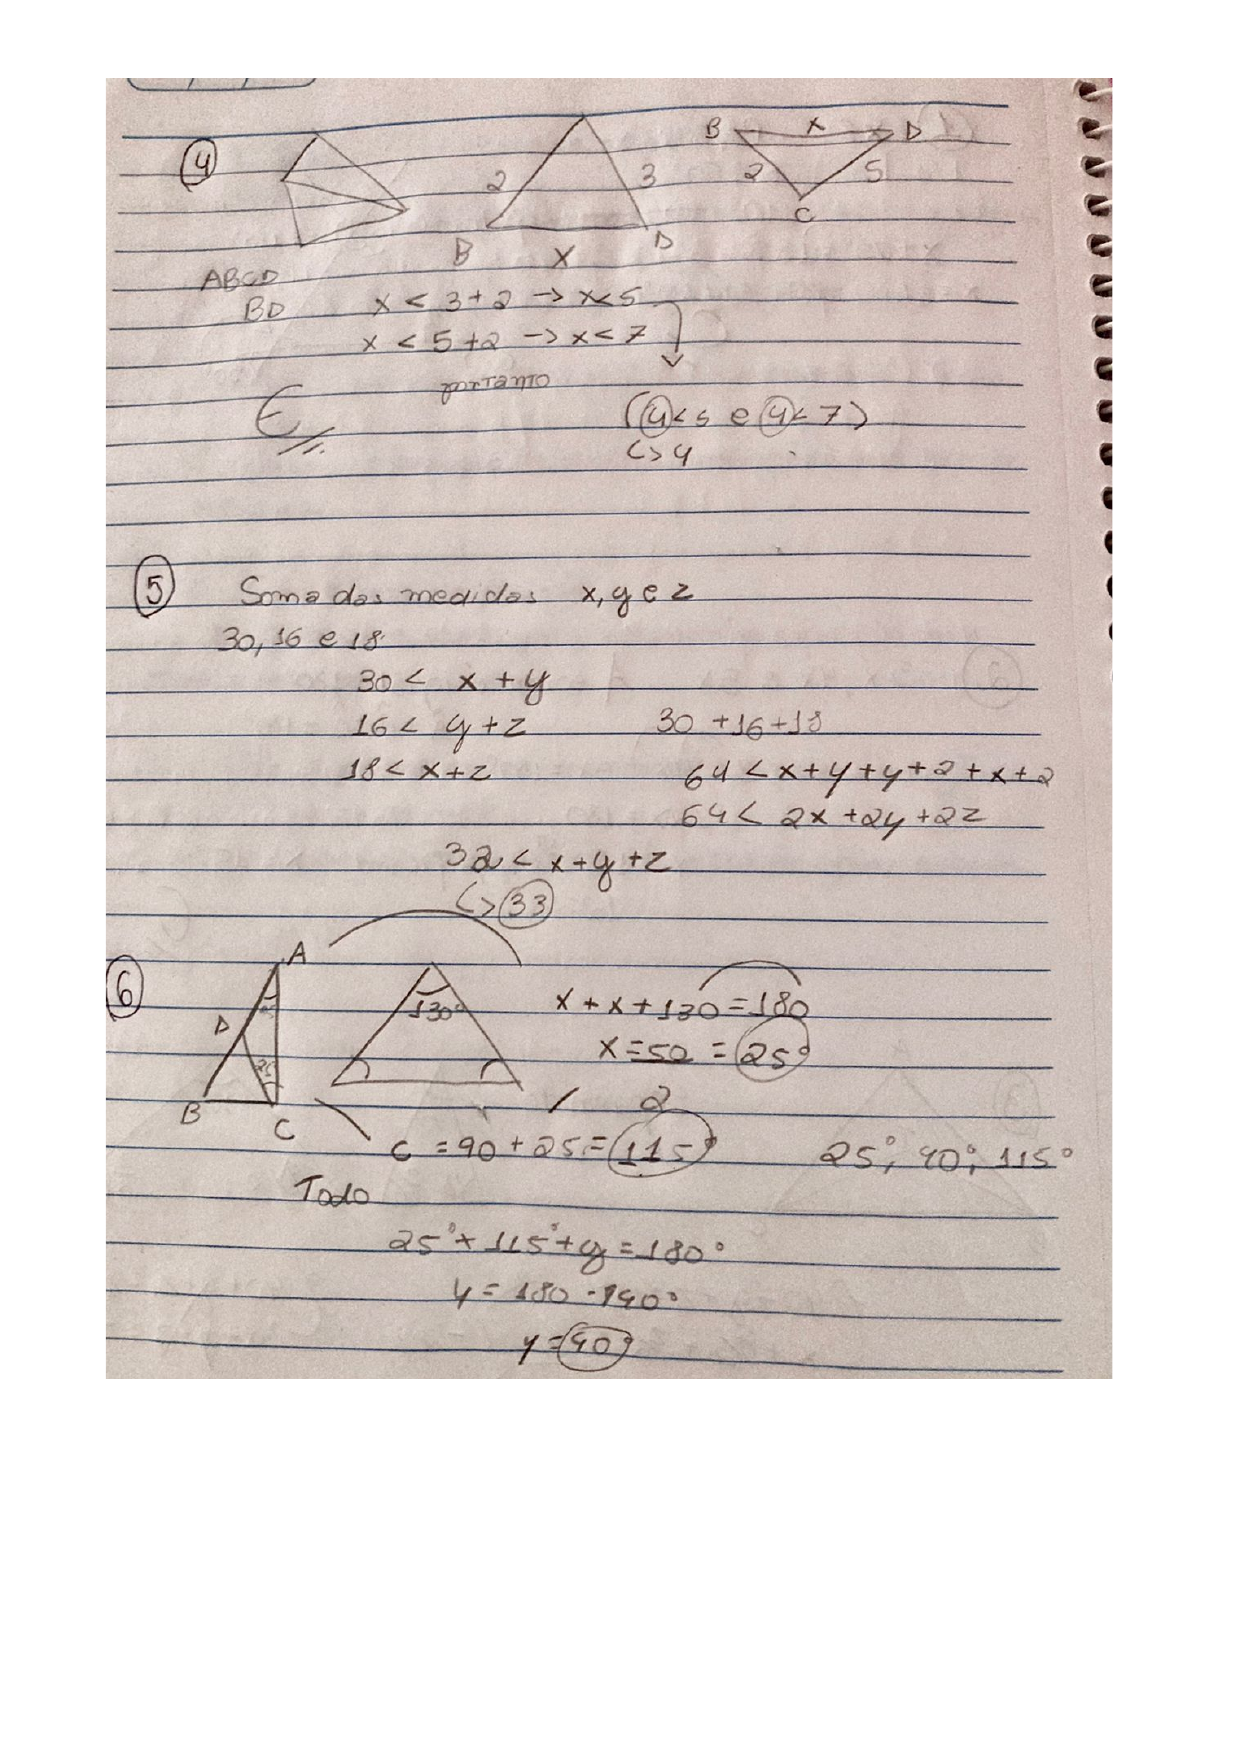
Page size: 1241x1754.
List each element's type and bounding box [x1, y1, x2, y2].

picture [105, 78, 1113, 1379]
